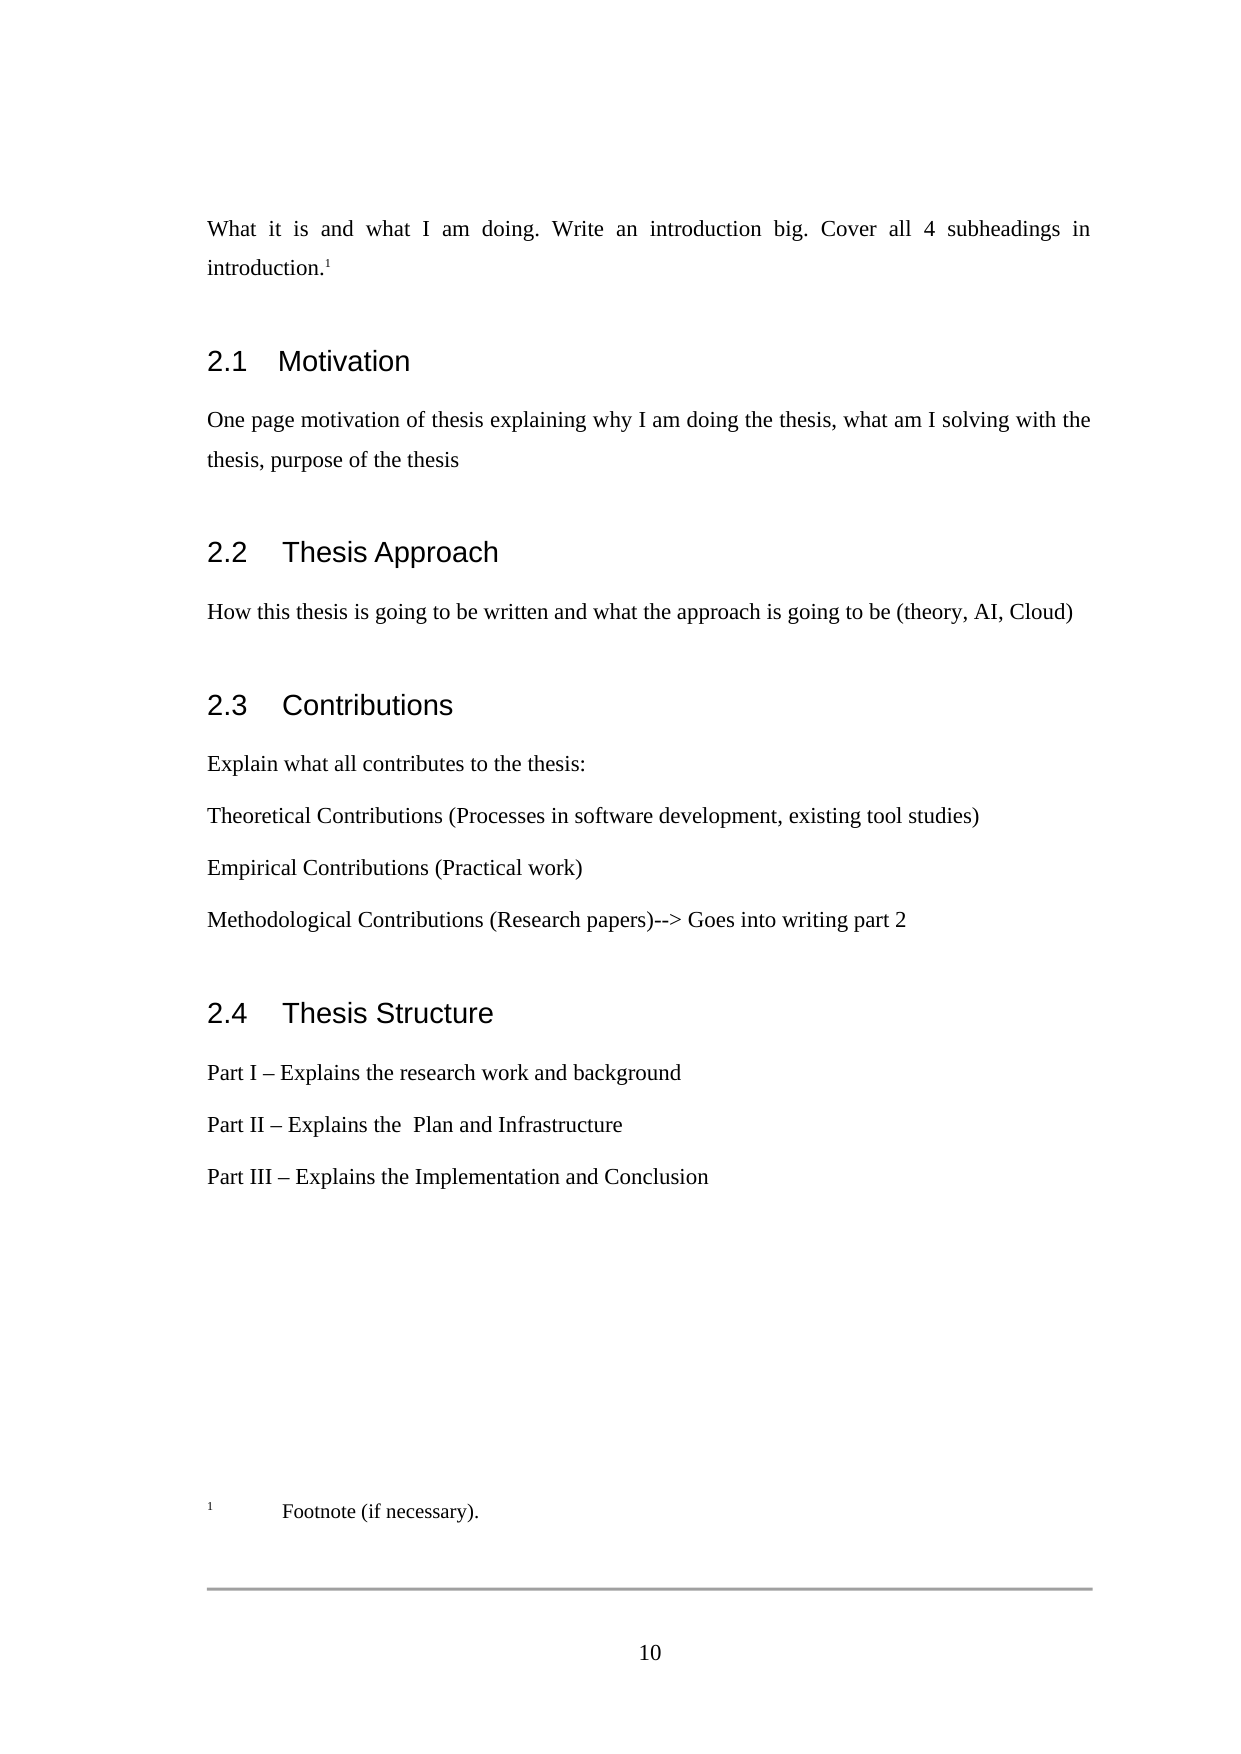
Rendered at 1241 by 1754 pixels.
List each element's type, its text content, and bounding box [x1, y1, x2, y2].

text How this thesis is going to be written and what the approach is going to be (theory, AI, Cloud) [207, 598, 1092, 624]
text Part II – Explains the Plan and Infrastructure [207, 1111, 1092, 1137]
subtitle Thesis Structure [207, 996, 1092, 1029]
text What it is and what I am doing. Write an introduction big. Cover all 4 subheadings in introduction. [207, 215, 1092, 281]
text One page motivation of thesis explaining why I am doing the thesis, what am I solving with the thesis, purpose of the thesis [207, 406, 1092, 472]
text Part III – Explains the Implementation and Conclusion [207, 1163, 1092, 1189]
subtitle Contributions [207, 688, 1092, 721]
subtitle Motivation [207, 344, 1092, 377]
text Methodological Contributions (Research papers)--> Goes into writing part 2 [207, 906, 1092, 933]
text Part I – Explains the research work and background [207, 1059, 1092, 1085]
subtitle Thesis Approach [207, 535, 1092, 569]
text Theoretical Contributions (Processes in software development, existing tool studies) [207, 802, 1092, 829]
text Empirical Contributions (Practical work) [207, 854, 1092, 881]
text Explain what all contributes to the thesis: [207, 751, 1092, 777]
